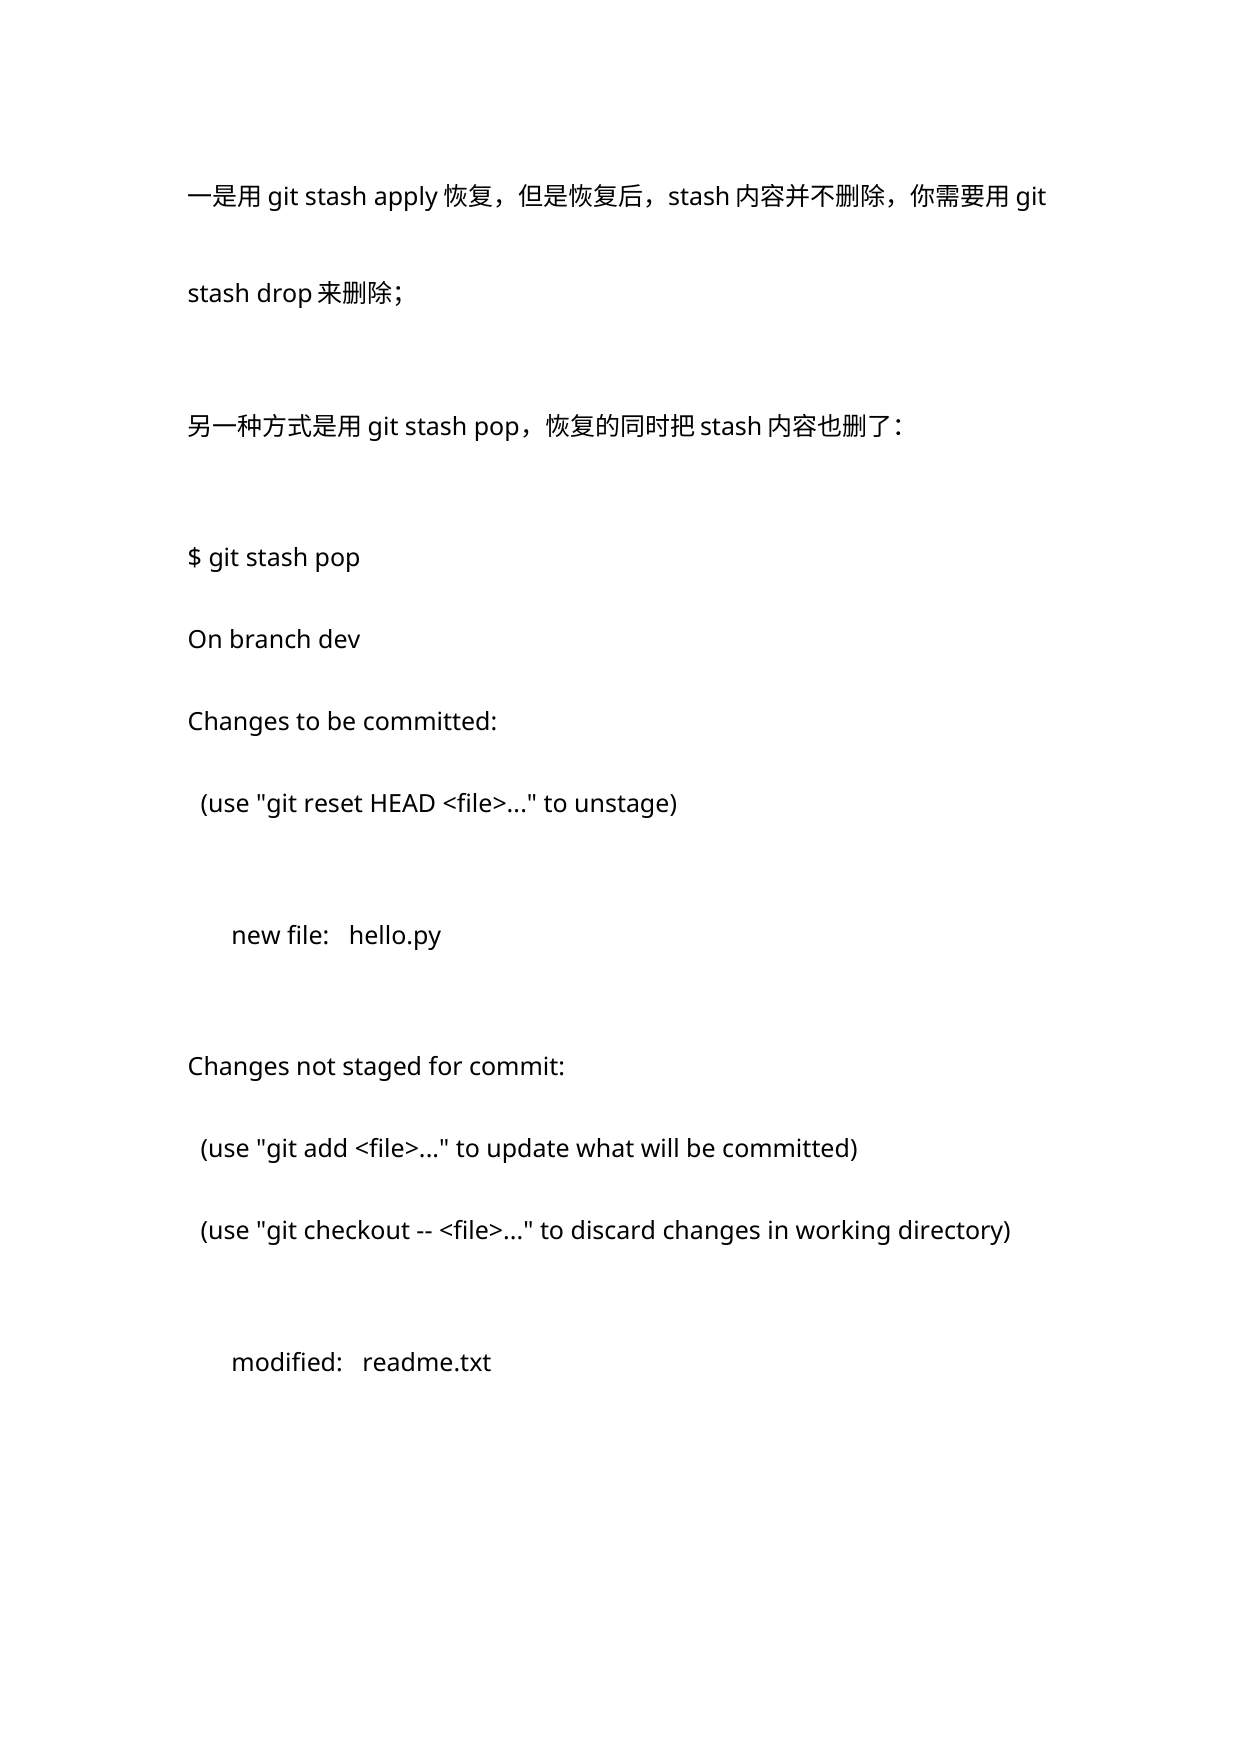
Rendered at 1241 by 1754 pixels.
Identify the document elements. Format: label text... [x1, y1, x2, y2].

text Changes to be committed: [187, 689, 1053, 754]
text (use "git checkout -- <file>..." to discard changes in working directory) [187, 1197, 1053, 1262]
text (use "git reset HEAD <file>..." to unstage) [187, 771, 1053, 836]
text 另一种方式是用git stash pop，恢复的同时把stash内容也删了： [187, 392, 1053, 457]
text Changes not staged for commit: [187, 1033, 1053, 1098]
text 一是用git stash apply恢复，但是恢复后，stash内容并不删除，你需要用git stash drop来删除； [187, 162, 1053, 324]
text On branch dev [187, 607, 1053, 672]
text $ git stash pop [187, 525, 1053, 590]
text (use "git add <file>..." to update what will be committed) [187, 1116, 1053, 1181]
text new file: hello.py [187, 902, 1053, 967]
text modified: readme.txt [187, 1329, 1053, 1394]
